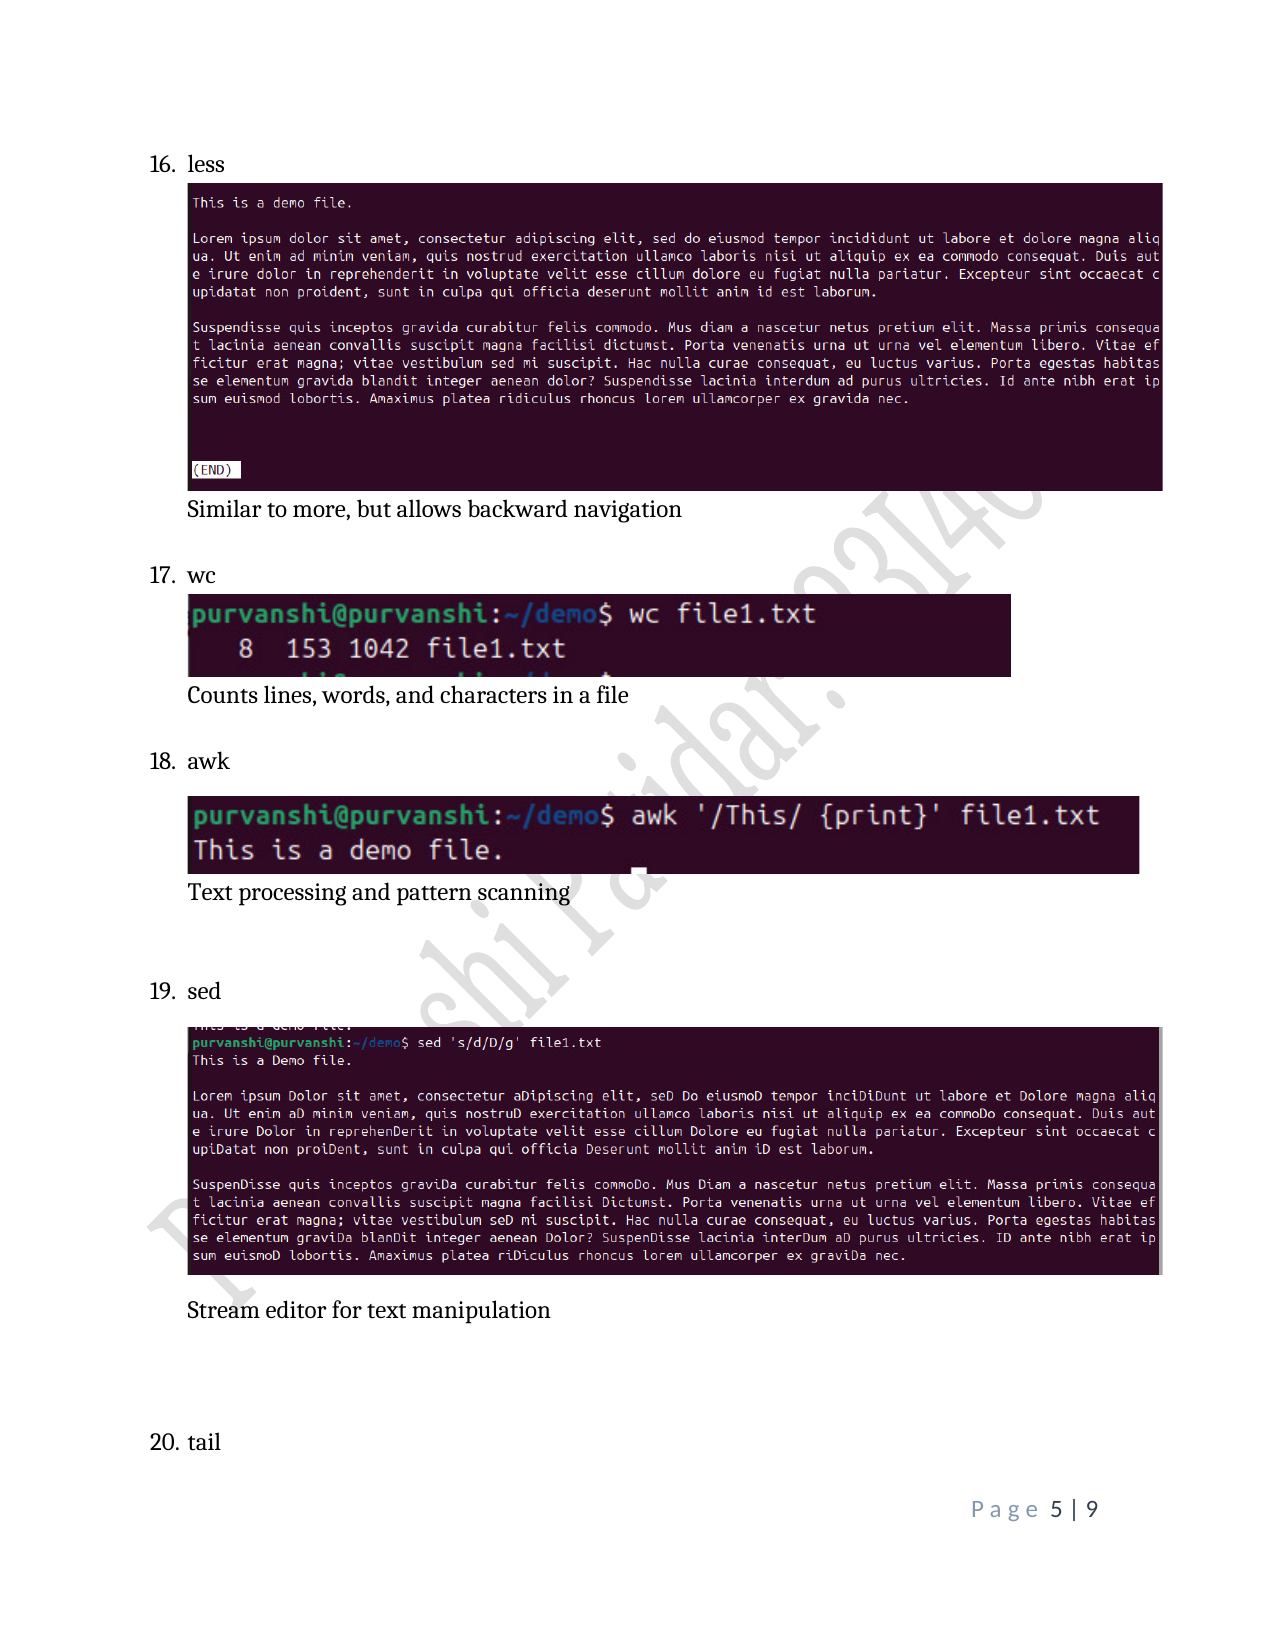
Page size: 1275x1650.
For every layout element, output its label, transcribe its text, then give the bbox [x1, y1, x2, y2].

picture [187, 1027, 1163, 1275]
list sed [150, 977, 1125, 1006]
picture [187, 796, 1140, 874]
list less [150, 150, 1125, 179]
list tail [150, 1428, 1125, 1457]
picture [187, 183, 1163, 491]
list Similar to more, but allows backward navigation [187, 491, 1125, 524]
list wc [150, 561, 1125, 590]
list Stream editor for text manipulation [187, 1296, 1125, 1325]
list Counts lines, words, and characters in a file [187, 681, 1125, 710]
list awk [150, 747, 1125, 776]
text Text processing and pattern scanning [187, 874, 1125, 907]
picture [187, 594, 1011, 677]
